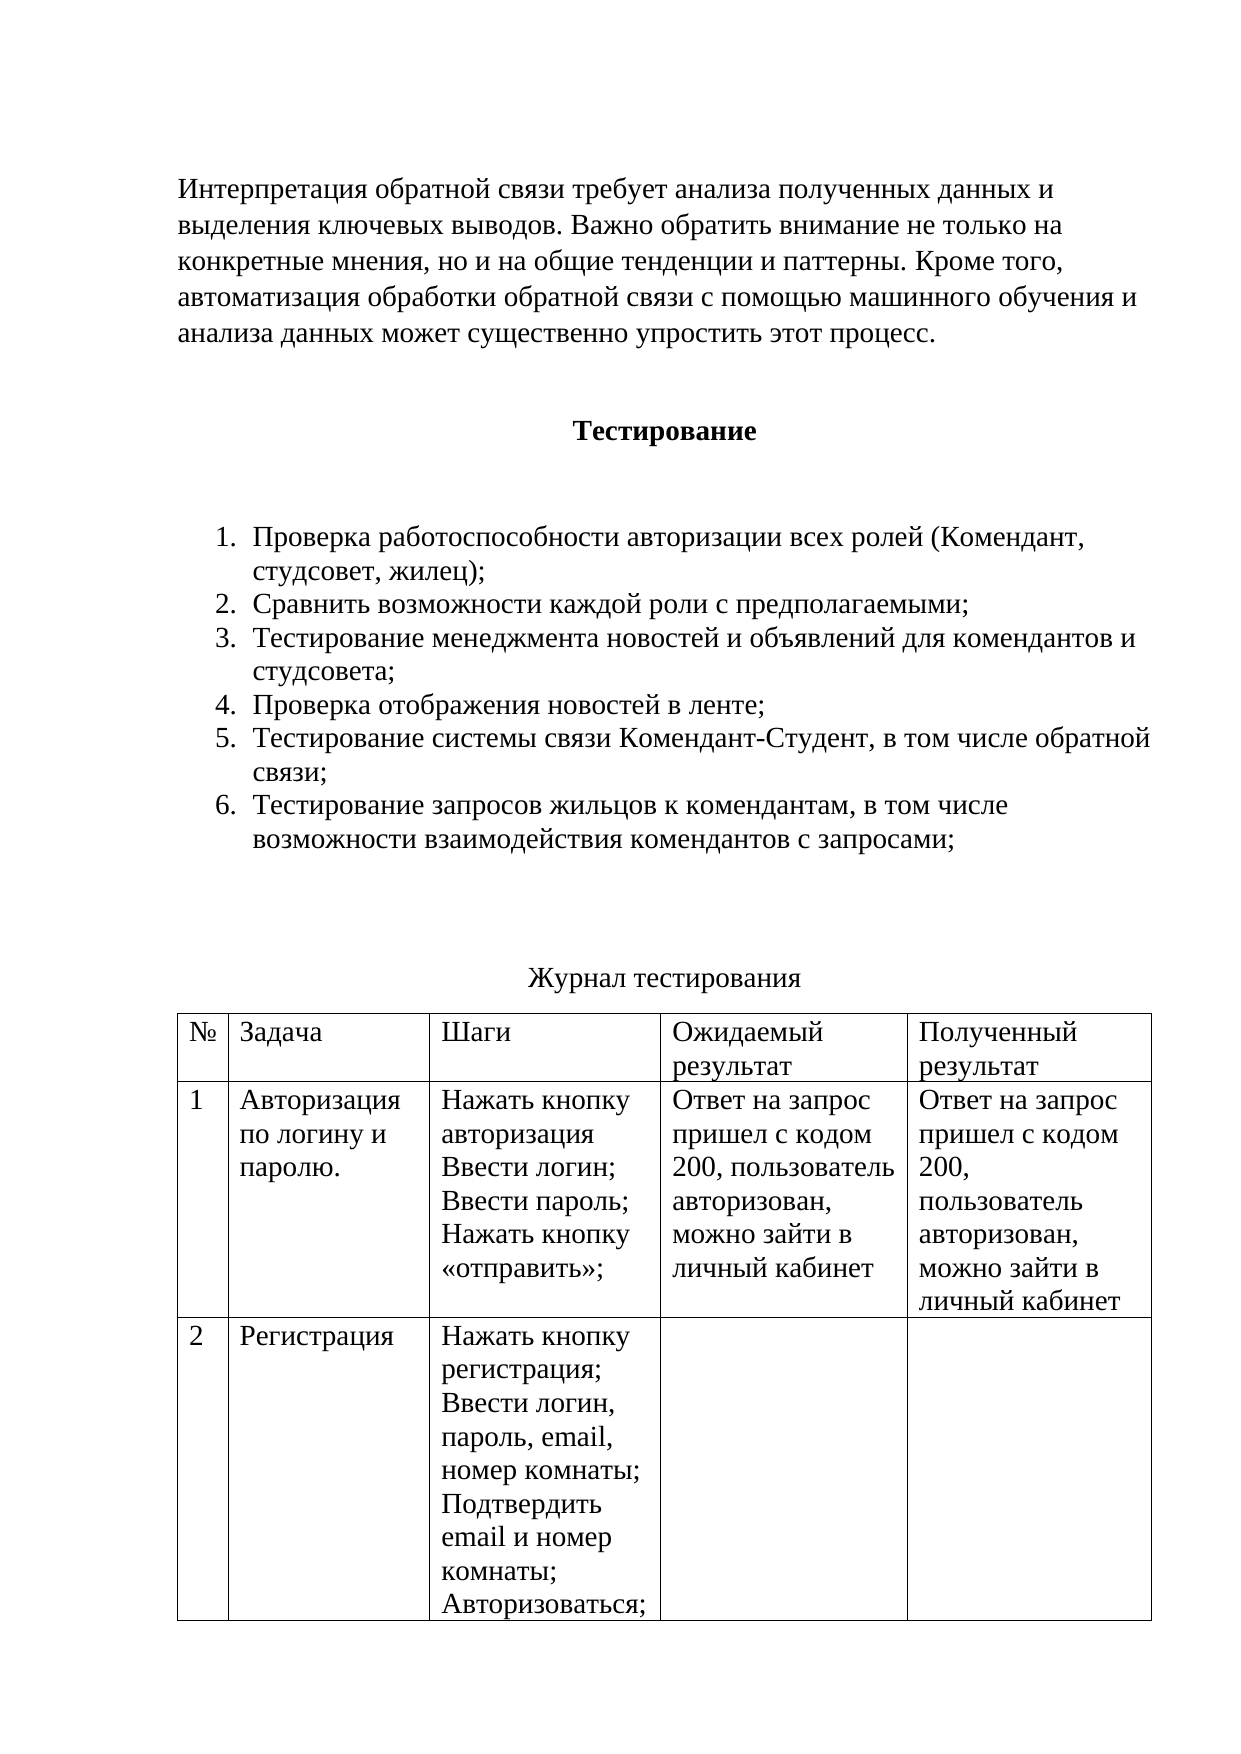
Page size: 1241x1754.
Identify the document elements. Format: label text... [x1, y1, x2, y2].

text Журнал тестирования [177, 960, 1152, 994]
table_cell Ответ на запрос пришел с кодом 200, пользователь авторизован, можно зайти в личный кабинет [661, 1082, 907, 1317]
table_header Полученный результат [908, 1014, 1151, 1081]
table_cell 1 [178, 1082, 228, 1317]
table_cell Авторизация по логину и паролю. [229, 1082, 429, 1317]
table_header Ожидаемый результат [661, 1014, 907, 1081]
list Проверка отображения новостей в ленте; [215, 687, 1152, 720]
table_cell [908, 1318, 1151, 1620]
table_cell Ответ на запрос пришел с кодом 200, пользователь авторизован, можно зайти в личный кабинет [908, 1082, 1151, 1317]
list Проверка работоспособности авторизации всех ролей (Комендант, студсовет, жилец); [215, 519, 1152, 586]
table_cell [661, 1318, 907, 1620]
list Тестирование запросов жильцов к комендантам, в том числе возможности взаимодействия комендантов с запросами; [215, 787, 1152, 854]
table_header Задача [229, 1014, 429, 1081]
list Тестирование менеджмента новостей и объявлений для комендантов и студсовета; [215, 620, 1152, 687]
list Тестирование системы связи Комендант-Студент, в том числе обратной связи; [215, 720, 1152, 787]
table_cell Регистрация [229, 1318, 429, 1620]
text Тестирование [177, 413, 1152, 447]
text Интерпретация обратной связи требует анализа полученных данных и выделения ключевых выводов. Важно обратить внимание не только на конкретные мнения, но и на общие тенденции и паттерны. Кроме того, автоматизация обработки обратной связи с помощью машинного обучения и анализа данных может существенно упростить этот процесс. [177, 171, 1152, 349]
table_cell Нажать кнопку регистрация; Ввести логин, пароль, email, номер комнаты; Подтвердить email и номер комнаты; Авторизоваться; [430, 1318, 660, 1620]
table_cell Нажать кнопку авторизация Ввести логин; Ввести пароль; Нажать кнопку «отправить»; [430, 1082, 660, 1317]
table_header № [178, 1014, 228, 1081]
list Сравнить возможности каждой роли с предполагаемыми; [215, 586, 1152, 620]
table_cell 2 [178, 1318, 228, 1620]
table_header Шаги [430, 1014, 660, 1081]
